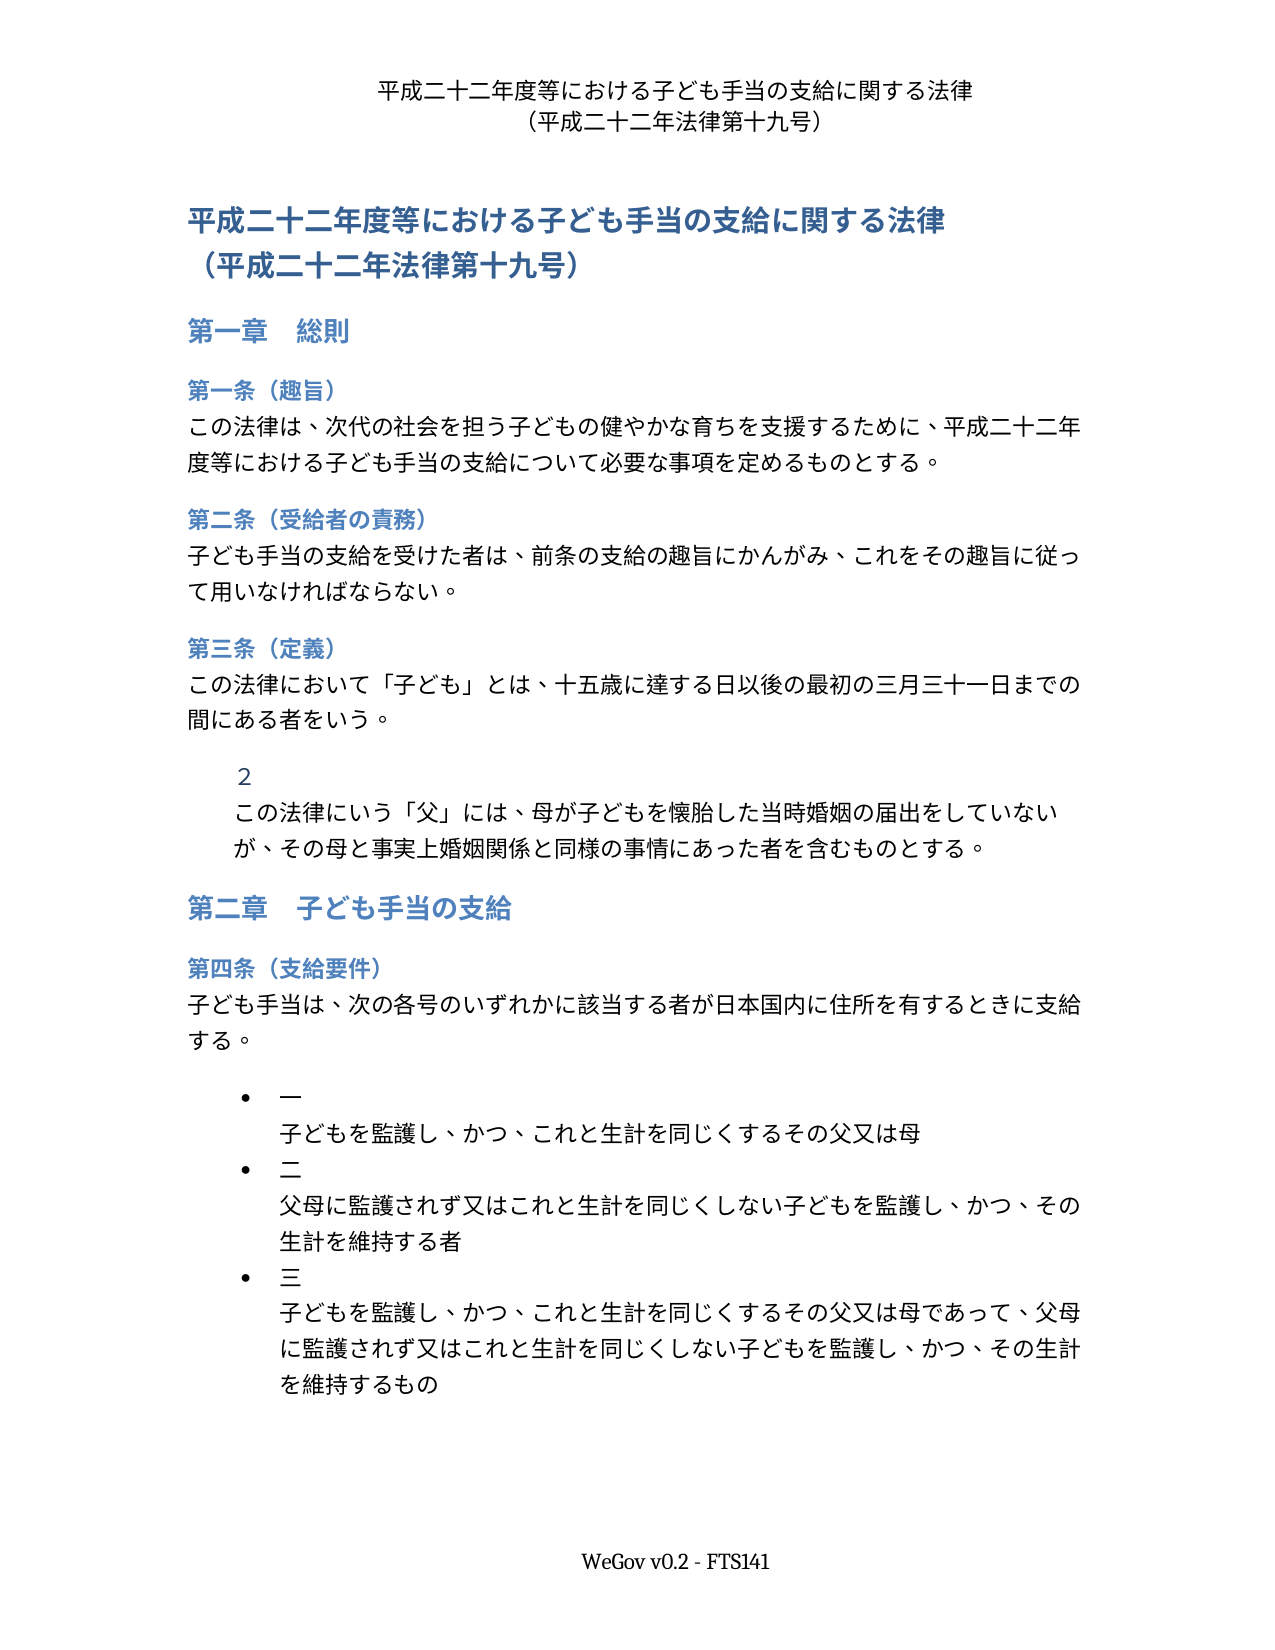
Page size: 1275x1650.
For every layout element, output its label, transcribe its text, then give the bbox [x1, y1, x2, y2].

list 二 父母に監護されず又はこれと生計を同じくしない子どもを監護し、かつ、その生計を維持する者 [242, 1154, 1087, 1257]
text この法律において「子ども」とは、十五歳に達する日以後の最初の三月三十一日までの間にある者をいう。 [187, 668, 1087, 736]
text この法律にいう「父」には、母が子どもを懐胎した当時婚姻の届出をしていないが、その母と事実上婚姻関係と同様の事情にあった者を含むものとする。 [233, 797, 1087, 864]
text この法律は、次代の社会を担う子どもの健やかな育ちを支援するために、平成二十二年度等における子ども手当の支給について必要な事項を定めるものとする。 [187, 411, 1087, 478]
text 子ども手当の支給を受けた者は、前条の支給の趣旨にかんがみ、これをその趣旨に従って用いなければならない。 [187, 540, 1087, 607]
subtitle 第四条（支給要件） [187, 953, 1087, 984]
subtitle 第二条（受給者の責務） [187, 504, 1087, 535]
subtitle 平成二十二年度等における子ども手当の支給に関する法律 （平成二十二年法律第十九号） [187, 200, 1087, 285]
list 一 子どもを監護し、かつ、これと生計を同じくするその父又は母 [242, 1082, 1087, 1149]
list 三 子どもを監護し、かつ、これと生計を同じくするその父又は母であって、父母に監護されず又はこれと生計を同じくしない子どもを監護し、かつ、その生計を維持するもの [242, 1261, 1087, 1401]
subtitle 第一条（趣旨） [187, 375, 1087, 407]
text 子ども手当は、次の各号のいずれかに該当する者が日本国内に住所を有するときに支給する。 [187, 989, 1087, 1056]
subtitle 第一章 総則 [187, 312, 1087, 349]
subtitle ２ [233, 761, 1087, 792]
subtitle 第二章 子ども手当の支給 [187, 890, 1087, 927]
subtitle 第三条（定義） [187, 633, 1087, 664]
